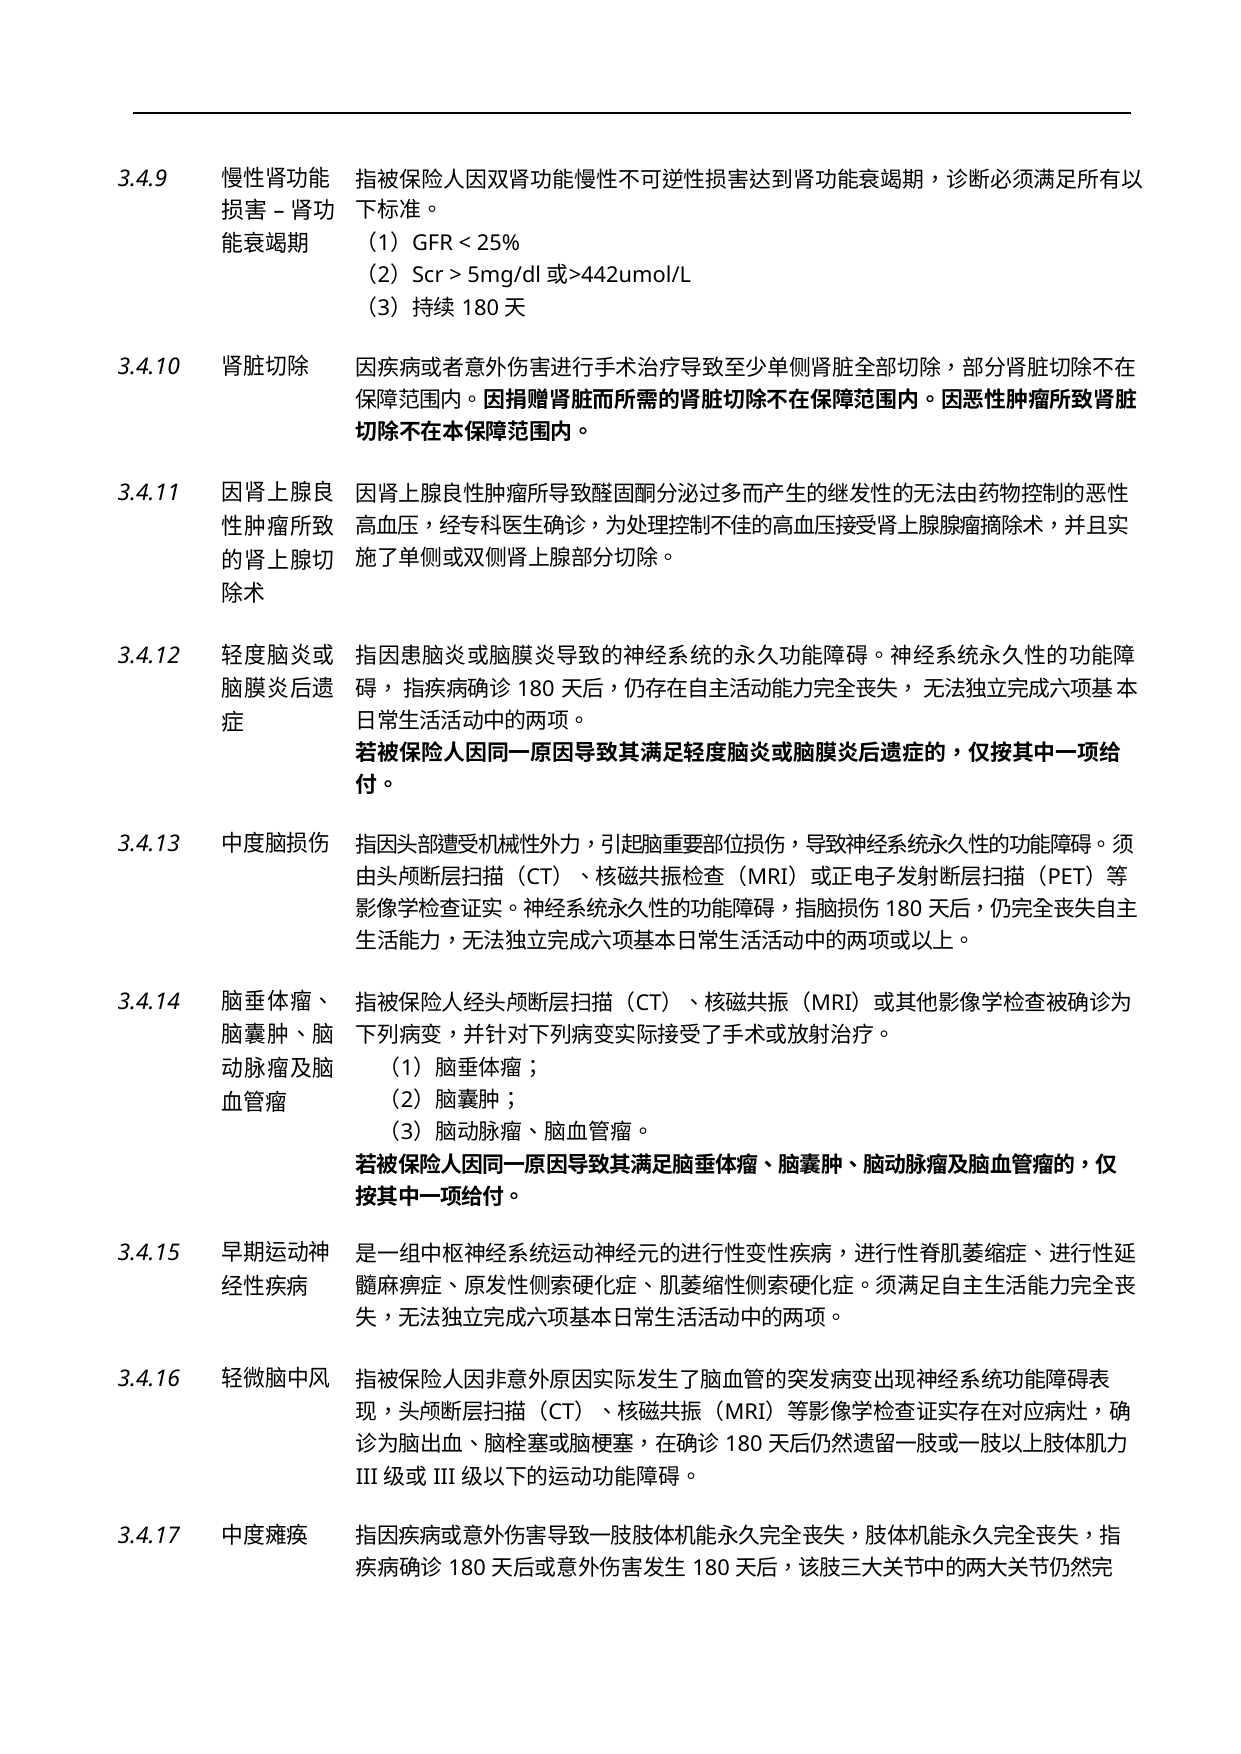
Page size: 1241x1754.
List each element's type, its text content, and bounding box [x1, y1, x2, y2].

table_cell 因肾上腺良性肿瘤所致的肾上腺切除术 [203, 463, 345, 624]
table_cell 指因头部遭受机械性外力，引起脑重要部位损伤，导致神经系统永久性的功能障碍。须由头颅断层扫描（CT）、核磁共振检查（MRI）或正电子发射断层扫描（PET）等影像学检查证实。神经系统永久性的功能障碍，指脑损伤 180 天后，仍完全丧失自主生活能力，无法独立完成六项基本日常生活活动中的两项或以上。 [345, 814, 1169, 972]
table_cell 3.4.13 [97, 814, 203, 972]
table_cell 肾脏切除 [203, 337, 345, 463]
table_cell 轻微脑中风 [203, 1349, 345, 1506]
table_cell 中度脑损伤 [203, 814, 345, 972]
table_cell 3.4.10 [97, 337, 203, 463]
table_cell 3.4.15 [97, 1223, 203, 1349]
table_header 慢性肾功能 损害 – 肾功能衰竭期 [203, 168, 345, 337]
table_cell 指被保险人因非意外原因实际发生了脑血管的突发病变出现神经系统功能障碍表现，头颅断层扫描（CT）、核磁共振（MRI）等影像学检查证实存在对应病灶，确诊为脑出血、脑栓塞或脑梗塞，在确诊 180 天后仍然遗留一肢或一肢以上肢体肌力 III 级或 III 级以下的运动功能障碍。 [345, 1349, 1169, 1506]
table_header 3.4.9 [97, 168, 203, 337]
table_cell 因疾病或者意外伤害进行手术治疗导致至少单侧肾脏全部切除，部分肾脏切除不在保障范围内。因捐赠肾脏而所需的肾脏切除不在保障范围内。因恶性肿瘤所致肾脏切除不在本保障范围内。 [345, 337, 1169, 463]
table_cell 脑垂体瘤、脑囊肿、脑动脉瘤及脑血管瘤 [203, 972, 345, 1223]
table_cell 指被保险人经头颅断层扫描（CT）、核磁共振（MRI）或其他影像学检查被确诊为下列病变，并针对下列病变实际接受了手术或放射治疗。 （1）脑垂体瘤； （2）脑囊肿； （3）脑动脉瘤、脑血管瘤。 若被保险人因同一原因导致其满足脑垂体瘤、脑囊肿、脑动脉瘤及脑血管瘤的，仅按其中一项给付。 [345, 972, 1169, 1223]
table_cell 3.4.14 [97, 972, 203, 1223]
table_cell 轻度脑炎或脑膜炎后遗症 [203, 625, 345, 814]
table_cell 3.4.12 [97, 625, 203, 814]
table_cell 早期运动神经性疾病 [203, 1223, 345, 1349]
table_cell 中度瘫痪 [203, 1506, 345, 1581]
table_cell 是一组中枢神经系统运动神经元的进行性变性疾病，进行性脊肌萎缩症、进行性延髓麻痹症、原发性侧索硬化症、肌萎缩性侧索硬化症。须满足自主生活能力完全丧失，无法独立完成六项基本日常生活活动中的两项。 [345, 1223, 1169, 1349]
table_cell 3.4.16 [97, 1349, 203, 1506]
table_cell 3.4.17 [97, 1506, 203, 1581]
table_cell 因肾上腺良性肿瘤所导致醛固酮分泌过多而产生的继发性的无法由药物控制的恶性高血压，经专科医生确诊，为处理控制不佳的高血压接受肾上腺腺瘤摘除术，并且实施了单侧或双侧肾上腺部分切除。 [345, 463, 1169, 624]
table_cell 指因患脑炎或脑膜炎导致的神经系统的永久功能障碍。神经系统永久性的功能障碍， 指疾病确诊 180 天后，仍存在自主活动能力完全丧失， 无法独立完成六项基本日常生活活动中的两项。 若被保险人因同一原因导致其满足轻度脑炎或脑膜炎后遗症的，仅按其中一项给付。 [345, 625, 1169, 814]
table_header 指被保险人因双肾功能慢性不可逆性损害达到肾功能衰竭期，诊断必须满足所有以 下标准。 （1）GFR < 25% （2）Scr > 5mg/dl 或>442umol/L （3）持续 180 天 [345, 168, 1169, 337]
table_cell 指因疾病或意外伤害导致一肢肢体机能永久完全丧失，肢体机能永久完全丧失，指疾病确诊 180 天后或意外伤害发生 180 天后，该肢三大关节中的两大关节仍然完 [345, 1506, 1169, 1581]
table_cell 3.4.11 [97, 463, 203, 624]
